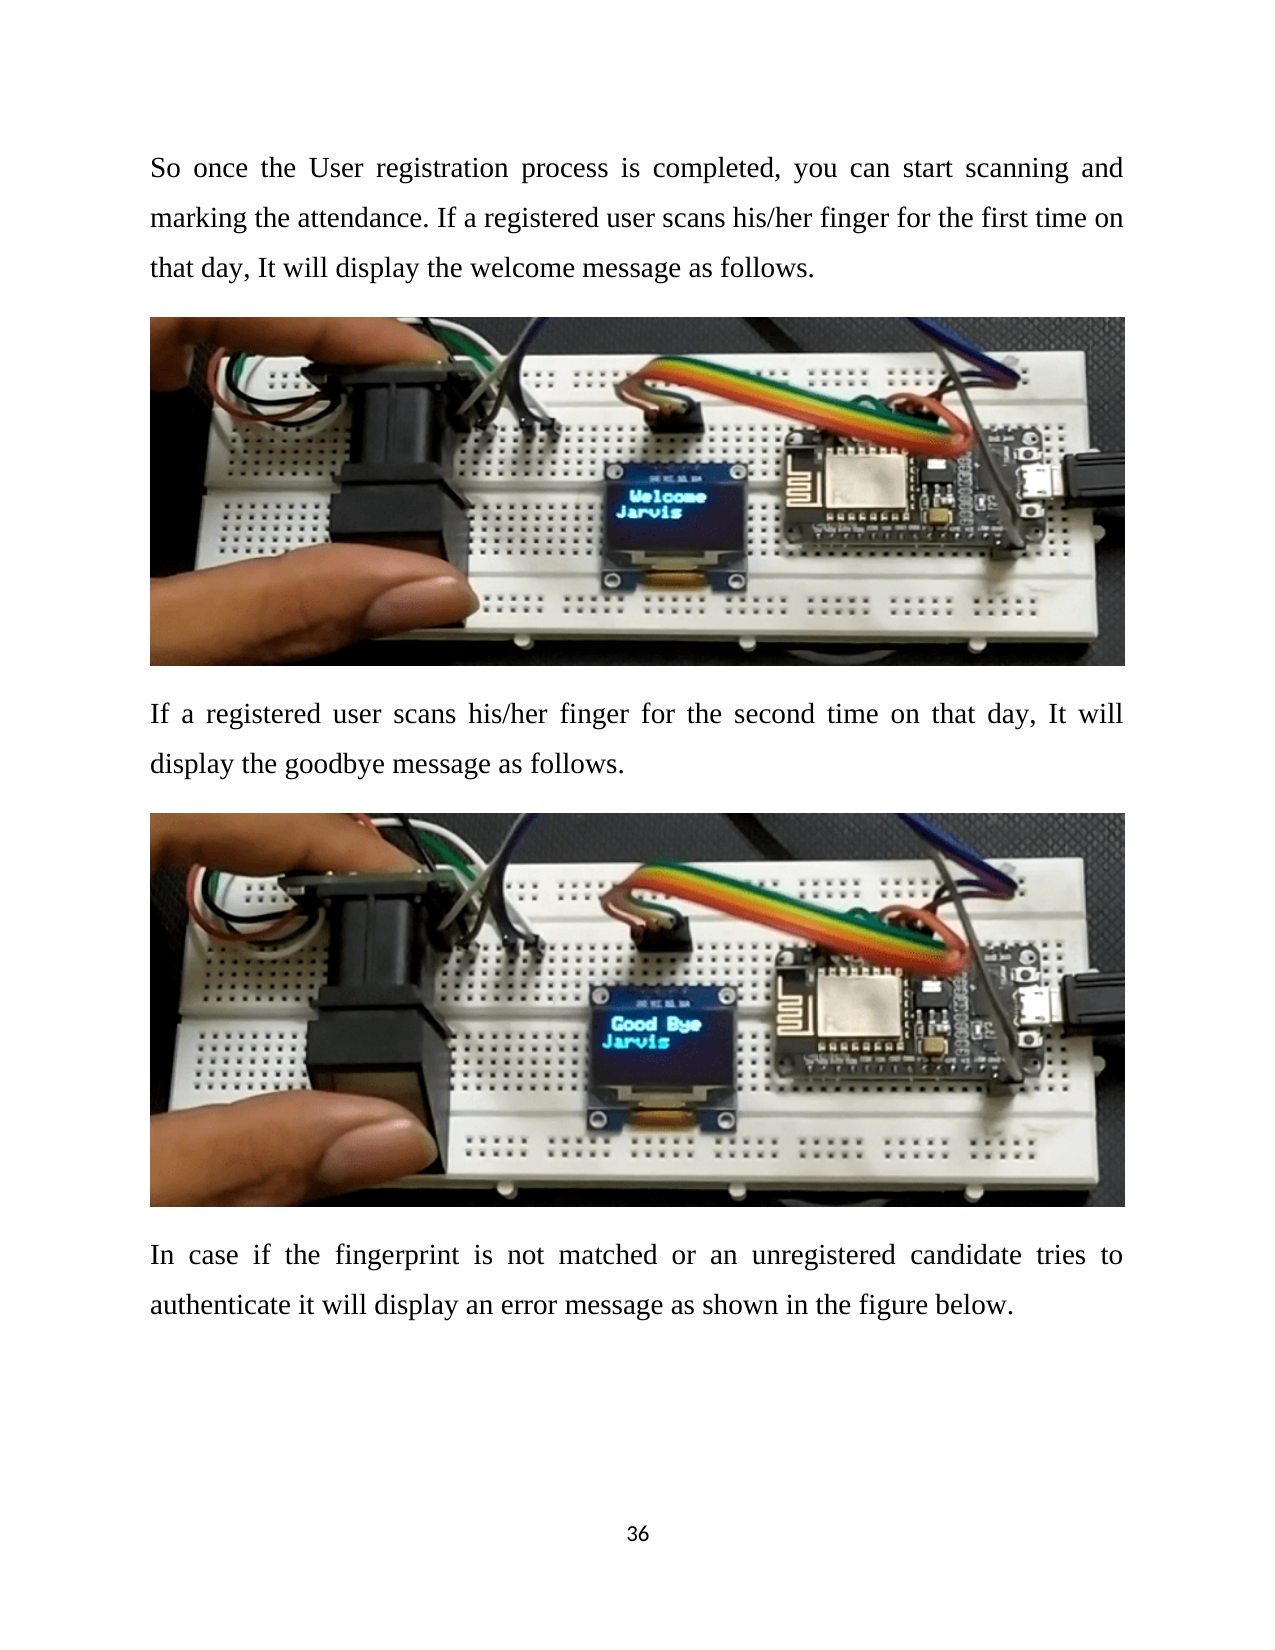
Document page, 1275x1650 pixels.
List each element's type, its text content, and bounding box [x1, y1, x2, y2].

picture [150, 317, 1125, 666]
text In case if the fingerprint is not matched or an unregistered candidate tries to authenticate it will display an error message as shown in the figure below. [150, 1237, 1125, 1321]
text So once the User registration process is completed, you can start scanning and marking the attendance. If a registered user scans his/her finger for the first time on that day, It will display the welcome message as follows. [150, 150, 1125, 284]
text If a registered user scans his/her finger for the second time on that day, It will display the goodbye message as follows. [150, 696, 1125, 780]
picture [150, 813, 1125, 1207]
